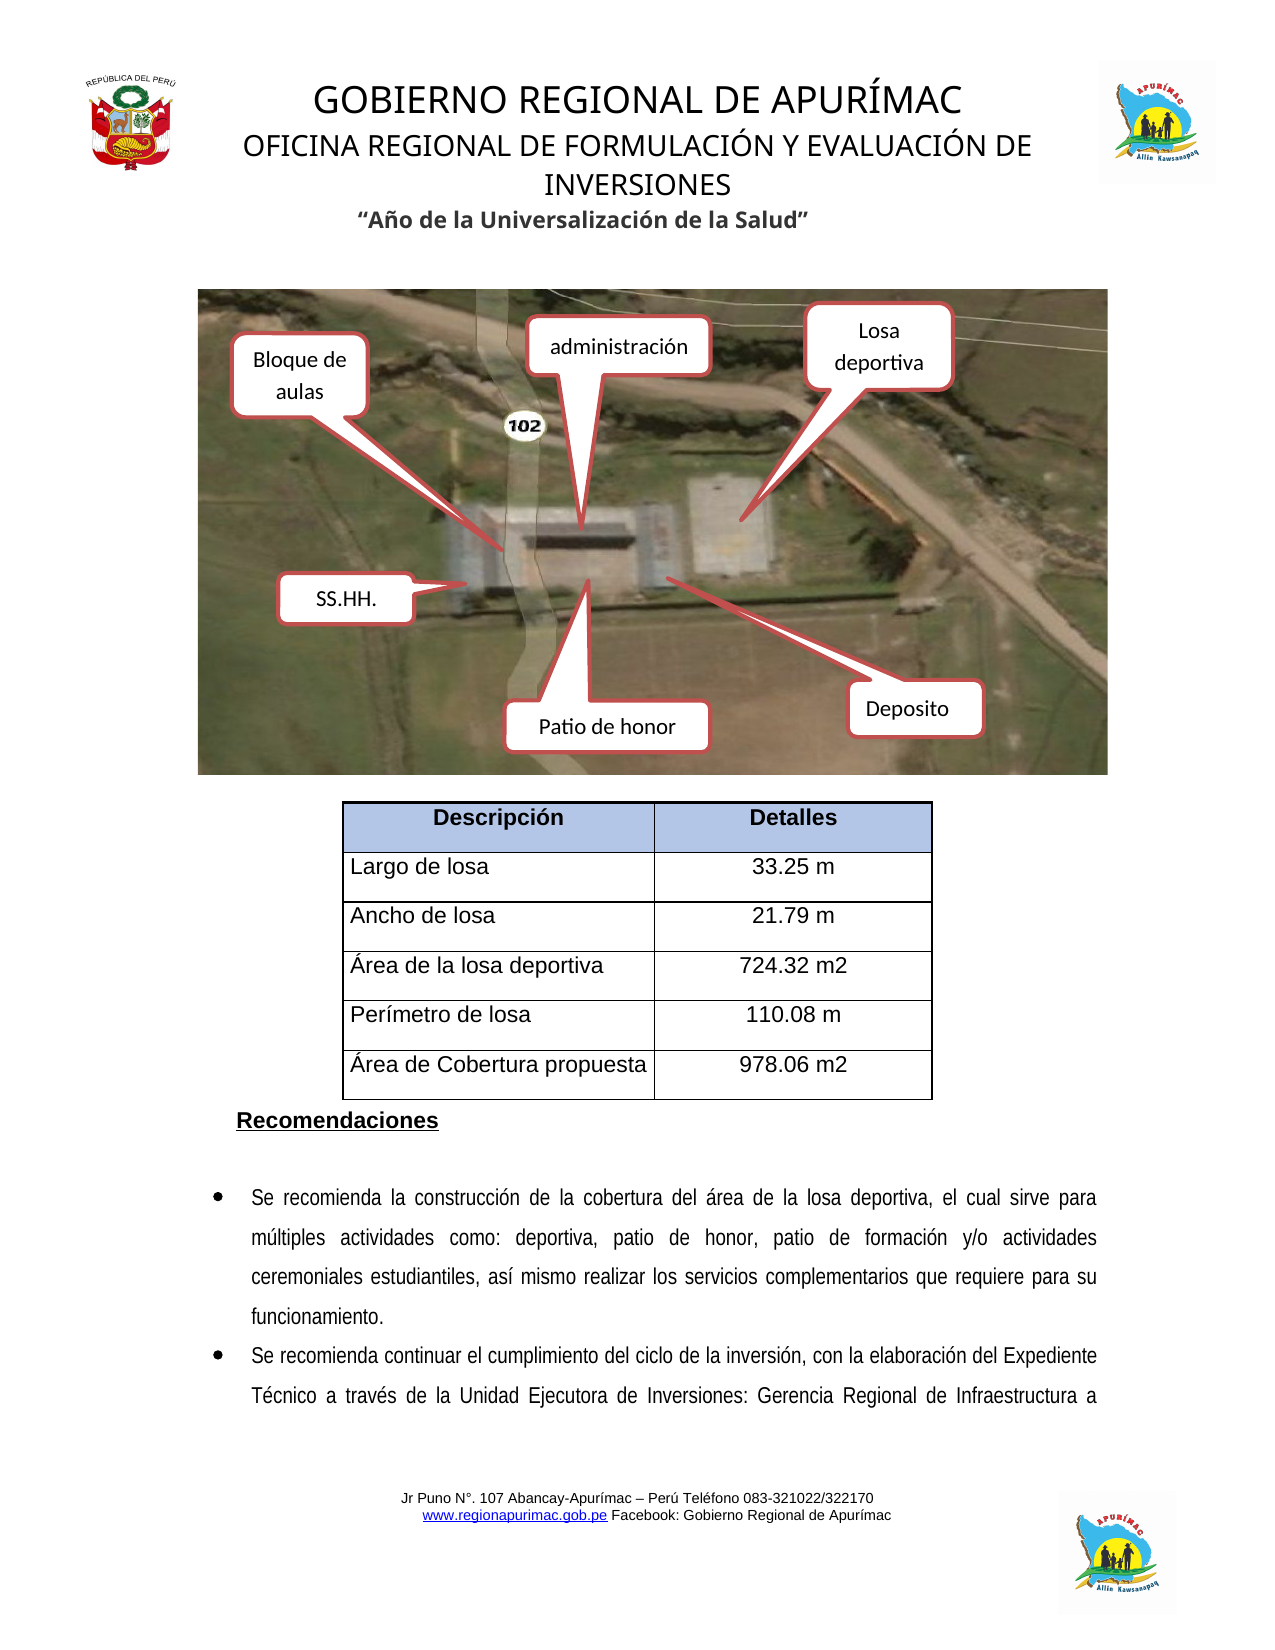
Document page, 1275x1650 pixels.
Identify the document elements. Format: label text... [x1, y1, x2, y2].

picture [197, 289, 1108, 775]
text Recomendaciones [177, 724, 1098, 1133]
picture [1057, 1491, 1177, 1615]
table_header Descripción [344, 804, 654, 852]
table_cell Largo de losa [344, 853, 654, 901]
picture [1097, 60, 1217, 184]
table_cell Ancho de losa [344, 903, 654, 951]
table_cell Área de la losa deportiva [344, 952, 654, 1000]
table_cell 110.08 m [655, 1001, 931, 1050]
table_cell Área de Cobertura propuesta [344, 1051, 654, 1099]
table_cell 978.06 m2 [655, 1051, 931, 1099]
table_header Detalles [655, 804, 931, 852]
table_cell Perímetro de losa [344, 1001, 654, 1050]
picture [83, 75, 178, 171]
table_cell 21.79 m [655, 903, 931, 951]
table_cell 724.32 m2 [655, 952, 931, 1000]
table_cell 33.25 m [655, 853, 931, 901]
